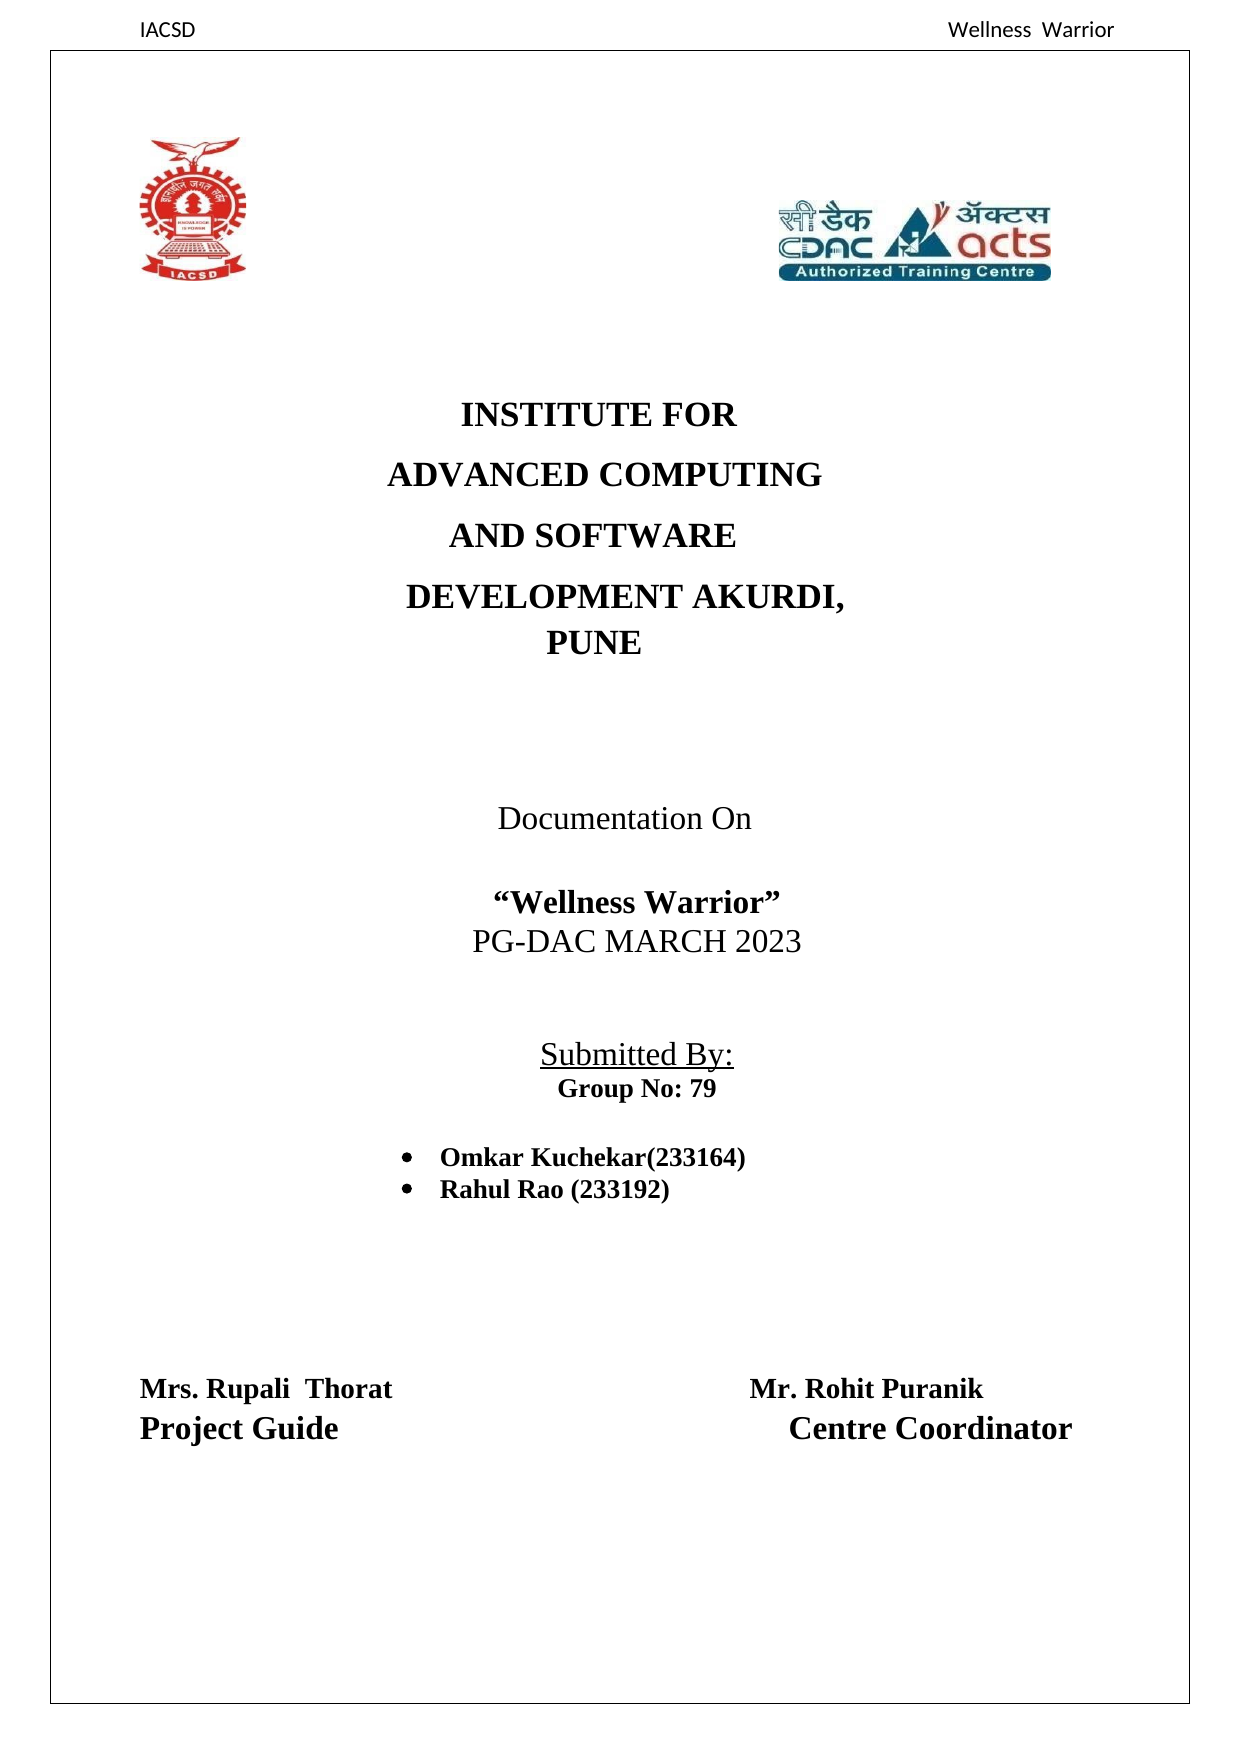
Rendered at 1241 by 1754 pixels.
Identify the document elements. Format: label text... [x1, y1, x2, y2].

text PG-DAC MARCH 2023 [139, 921, 1134, 959]
list Rahul Rao (233192) [402, 1173, 1134, 1204]
picture [139, 137, 247, 281]
text “Wellness Warrior” [139, 883, 1134, 921]
text DEVELOPMENT AKURDI, [128, 575, 1122, 616]
text ADVANCED COMPUTING [139, 453, 1134, 494]
text INSTITUTE FOR [139, 393, 1134, 434]
text Submitted By: [139, 1034, 1134, 1072]
list Omkar Kuchekar(233164) [402, 1142, 1134, 1173]
text PUNE [139, 621, 1122, 662]
text AND SOFTWARE [139, 514, 1134, 555]
picture [778, 200, 1051, 281]
text Group No: 79 [139, 1072, 1134, 1103]
text Mrs. Rupali Thorat Mr. Rohit Puranik Project Guide Centre Coordinator [139, 1372, 1134, 1447]
text Documentation On [139, 798, 1110, 837]
